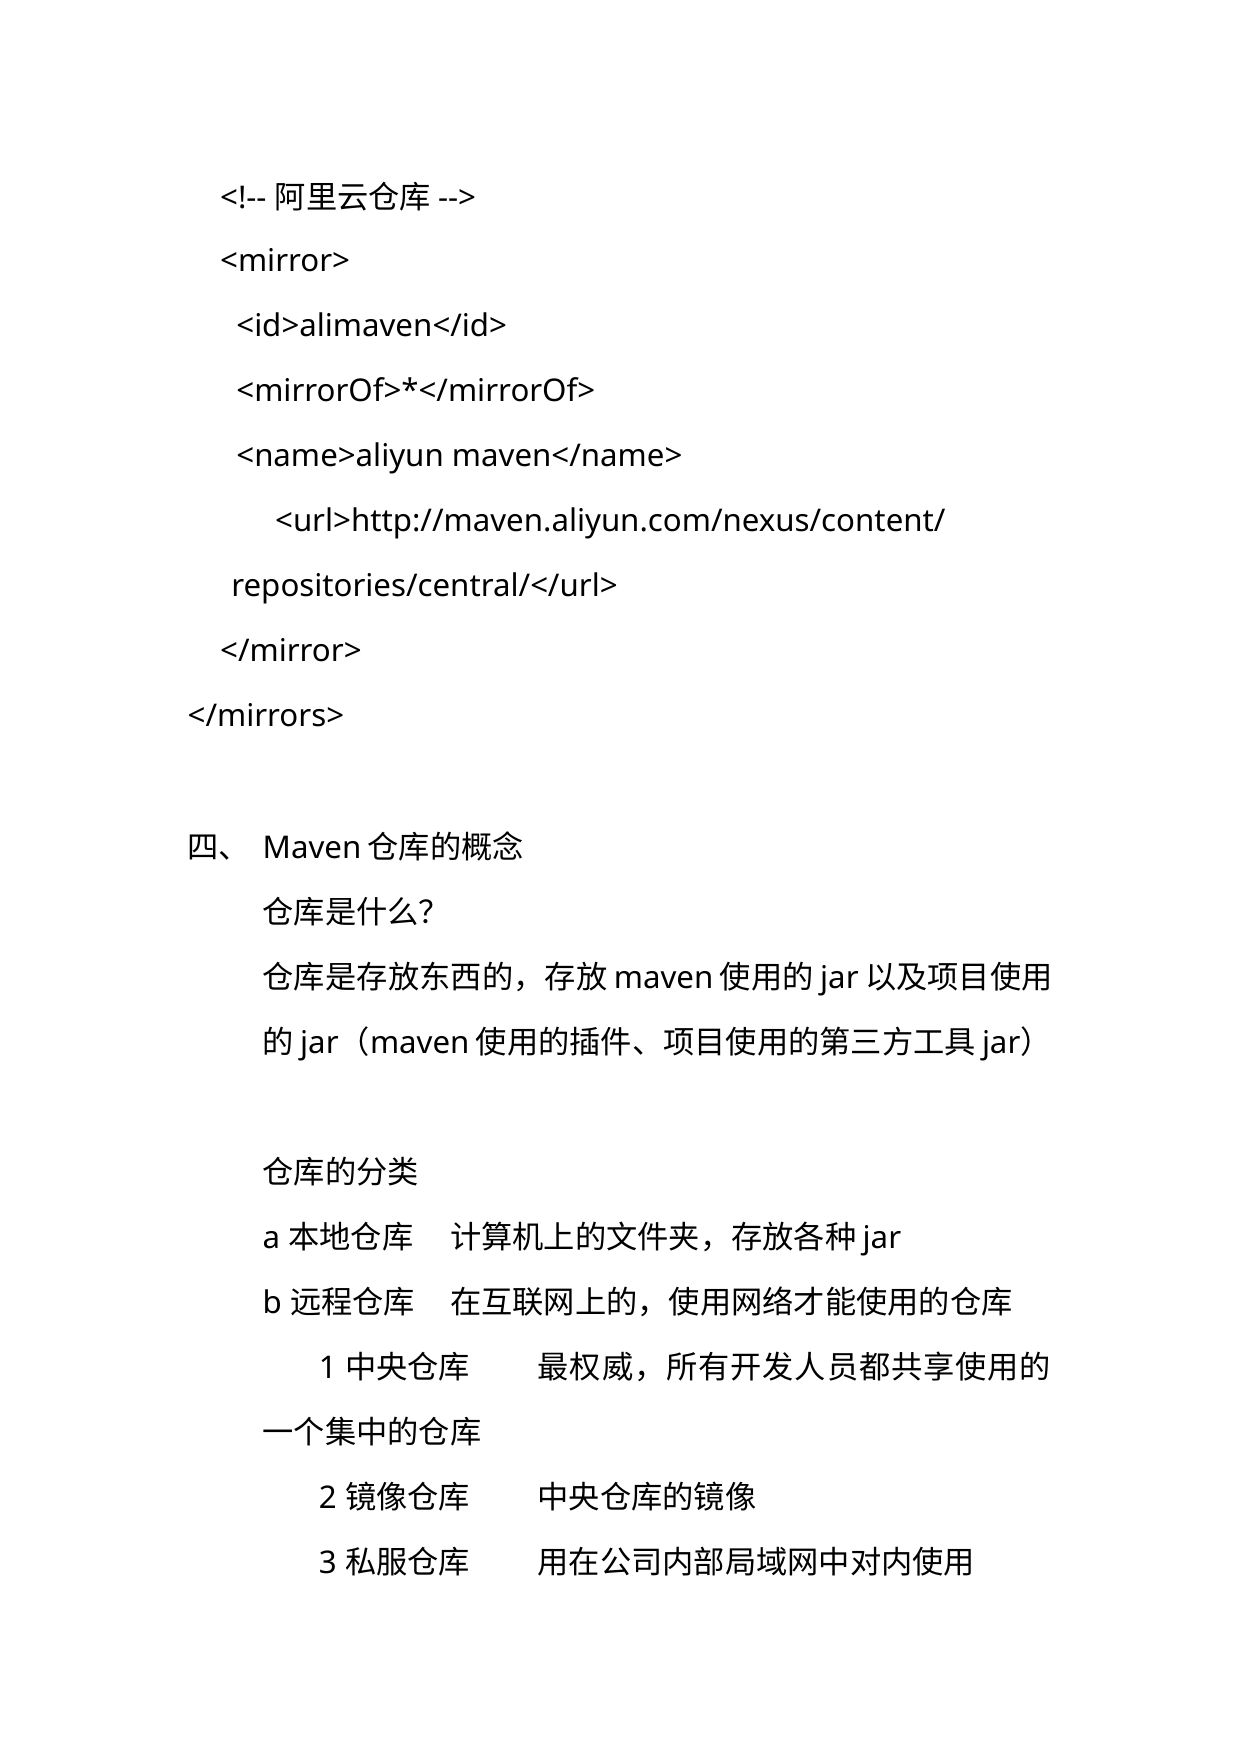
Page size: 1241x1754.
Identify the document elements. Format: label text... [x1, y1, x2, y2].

text <name>aliyun maven</name> [187, 422, 1053, 487]
text <mirrorOf>*</mirrorOf> [187, 357, 1053, 422]
list a 本地仓库 计算机上的文件夹，存放各种jar [262, 1202, 1053, 1267]
text <id>alimaven</id> [187, 292, 1053, 357]
list Maven仓库的概念 [187, 812, 1053, 877]
list 仓库是存放东西的，存放maven使用的jar以及项目使用的jar（maven使用的插件、项目使用的第三方工具jar） [262, 942, 1053, 1072]
text <mirror> [187, 227, 1053, 292]
text </mirror> [187, 617, 1053, 682]
list 1 中央仓库 最权威，所有开发人员都共享使用的一个集中的仓库 [262, 1332, 1053, 1462]
text <!-- 阿里云仓库 --> [187, 162, 1053, 227]
list 仓库的分类 [262, 1137, 1053, 1202]
list b 远程仓库 在互联网上的，使用网络才能使用的仓库 [262, 1267, 1053, 1332]
list 仓库是什么？ [262, 877, 1053, 942]
list 3 私服仓库 用在公司内部局域网中对内使用 [262, 1527, 1053, 1592]
text <url>http://maven.aliyun.com/nexus/content/repositories/central/</url> [231, 487, 1053, 617]
list 2 镜像仓库 中央仓库的镜像 [262, 1462, 1053, 1527]
text </mirrors> [187, 682, 1053, 747]
